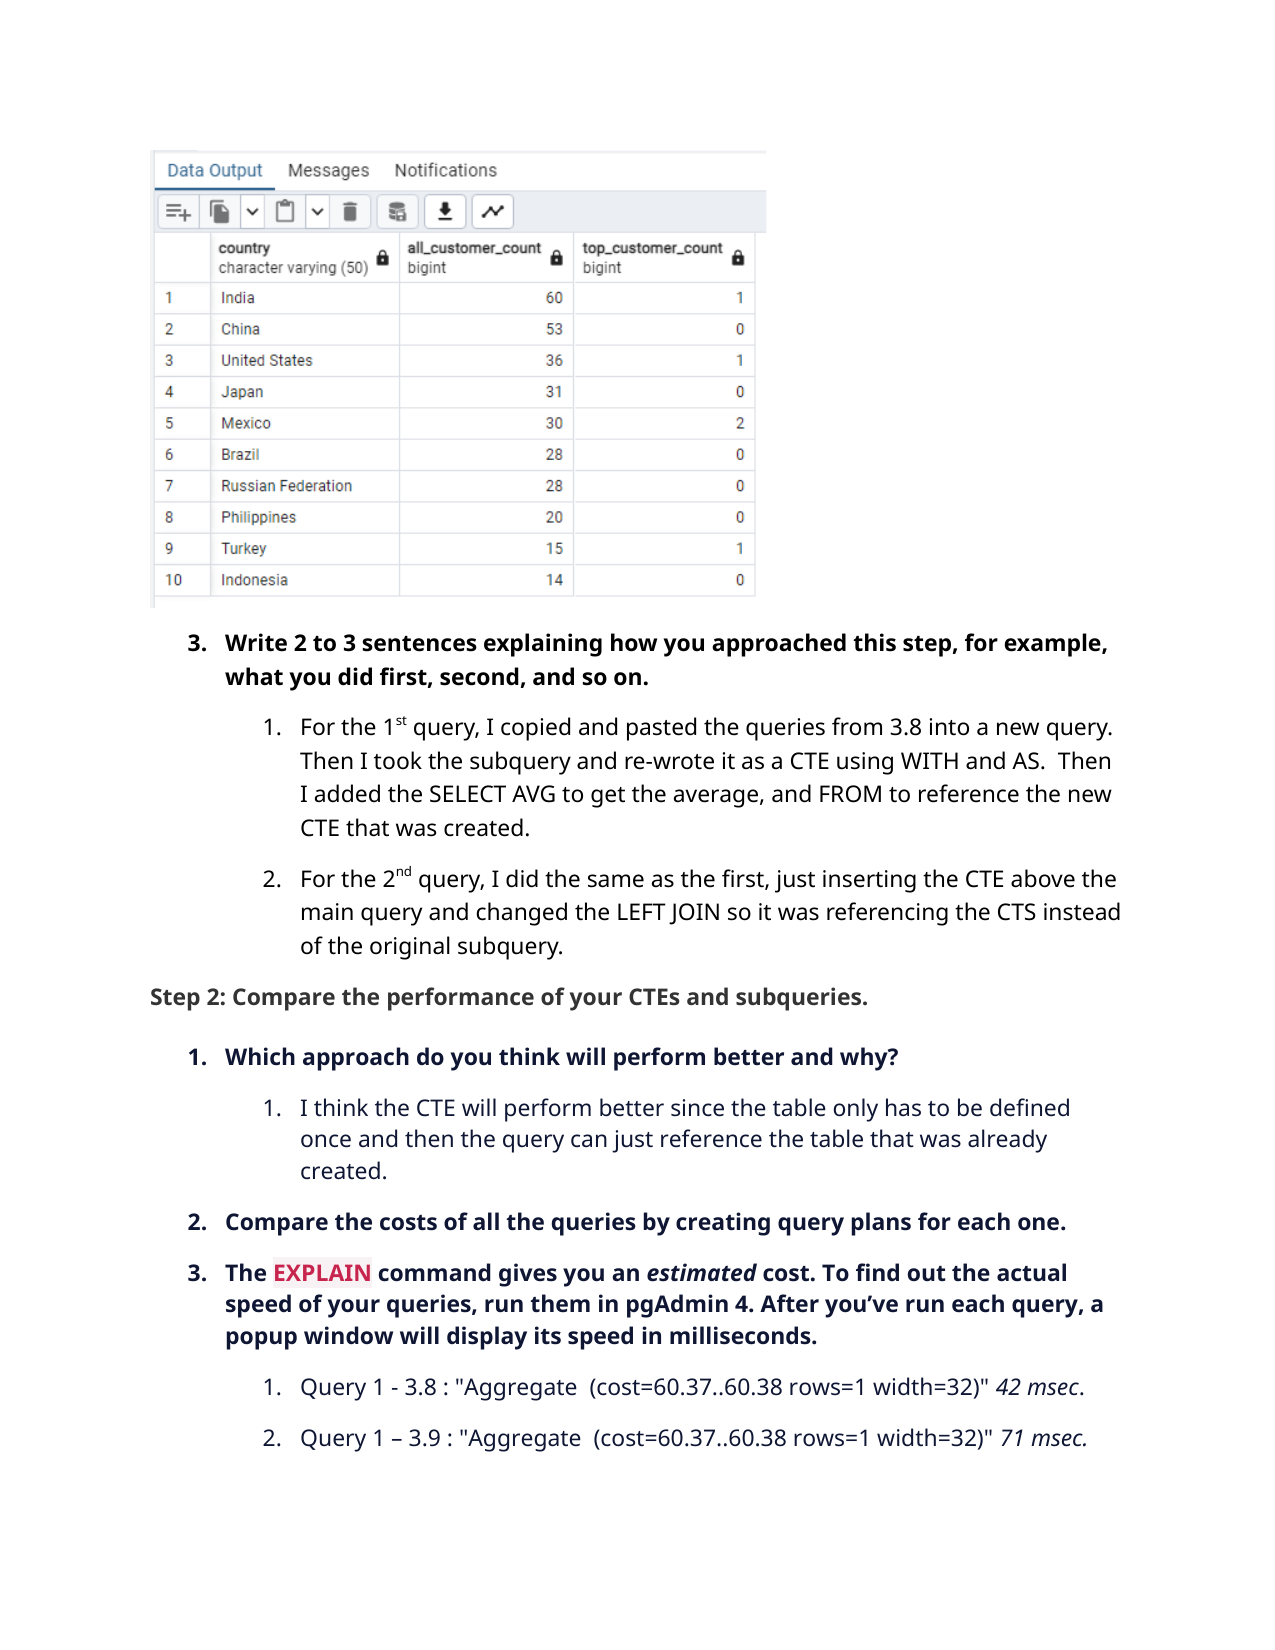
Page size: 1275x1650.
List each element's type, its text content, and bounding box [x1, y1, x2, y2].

list Compare the costs of all the queries by creating query plans for each one. [187, 1206, 1125, 1237]
picture [150, 150, 767, 608]
list Which approach do you think will perform better and why? [187, 1041, 1125, 1072]
list For the 2nd query, I did the same as the first, just inserting the CTE above the main query and changed the LEFT JOIN so it was referencing the CTS instead of the original subquery. [262, 863, 1125, 961]
list I think the CTE will perform better since the table only has to be defined once and then the query can just reference the table that was already created. [262, 1092, 1125, 1186]
text Step 2: Compare the performance of your CTEs and subqueries. [150, 981, 1125, 1012]
list Query 1 – 3.9 : "Aggregate (cost=60.37..60.38 rows=1 width=32)" 71 msec. [262, 1422, 1125, 1453]
list The EXPLAIN command gives you an estimated cost. To find out the actual speed of your queries, run them in pgAdmin 4. After you’ve run each query, a popup window will display its speed in milliseconds. [187, 1257, 1125, 1351]
list Query 1 - 3.8 : "Aggregate (cost=60.37..60.38 rows=1 width=32)" 42 msec. [262, 1371, 1125, 1402]
list Write 2 to 3 sentences explaining how you approached this step, for example, what you did first, second, and so on. [187, 627, 1125, 692]
list For the 1st query, I copied and pasted the queries from 3.8 into a new query. Then I took the subquery and re-wrote it as a CTE using WITH and AS. Then I added the SELECT AVG to get the average, and FROM to reference the new CTE that was created. [262, 711, 1125, 843]
